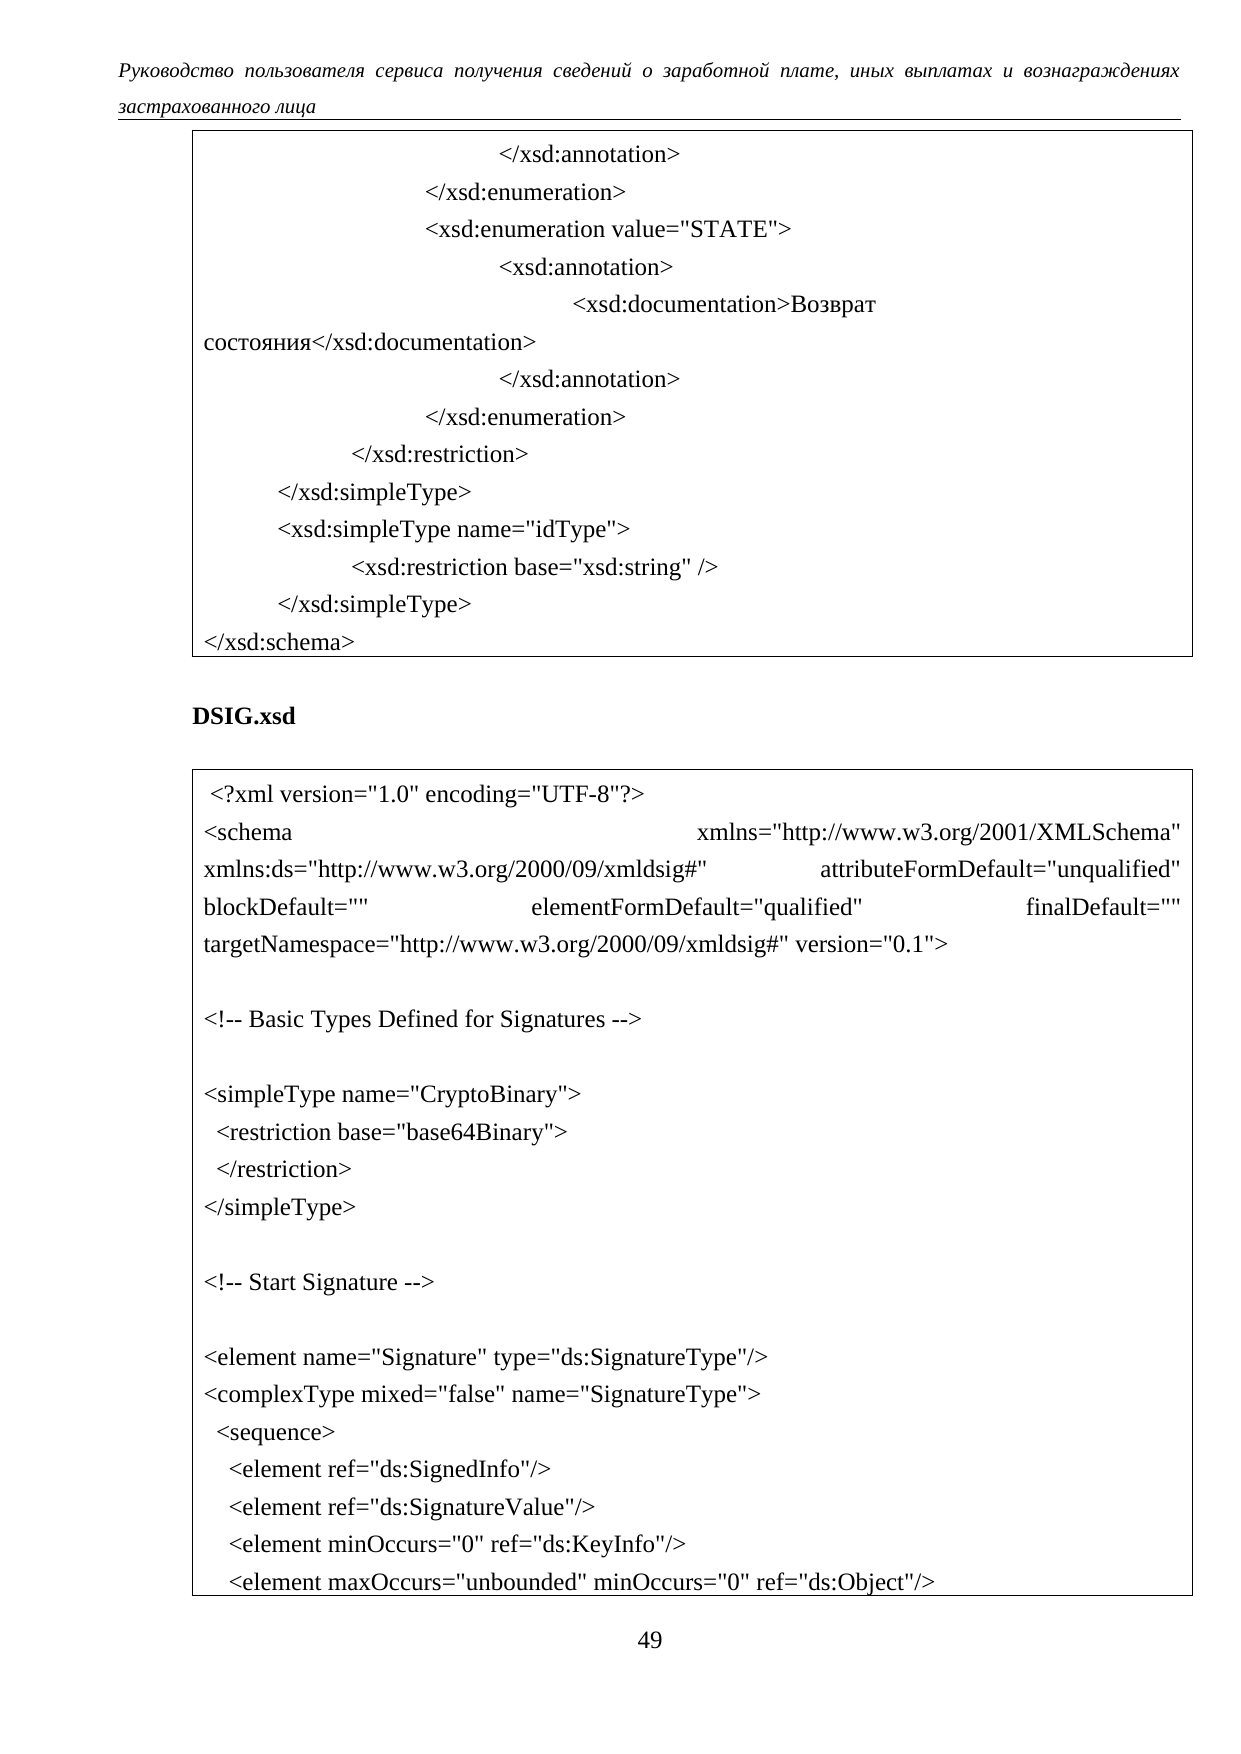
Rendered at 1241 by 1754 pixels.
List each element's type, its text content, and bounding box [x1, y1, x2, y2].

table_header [193, 131, 1192, 656]
text DSIG.xsd [118, 694, 1181, 732]
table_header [193, 770, 1192, 1595]
